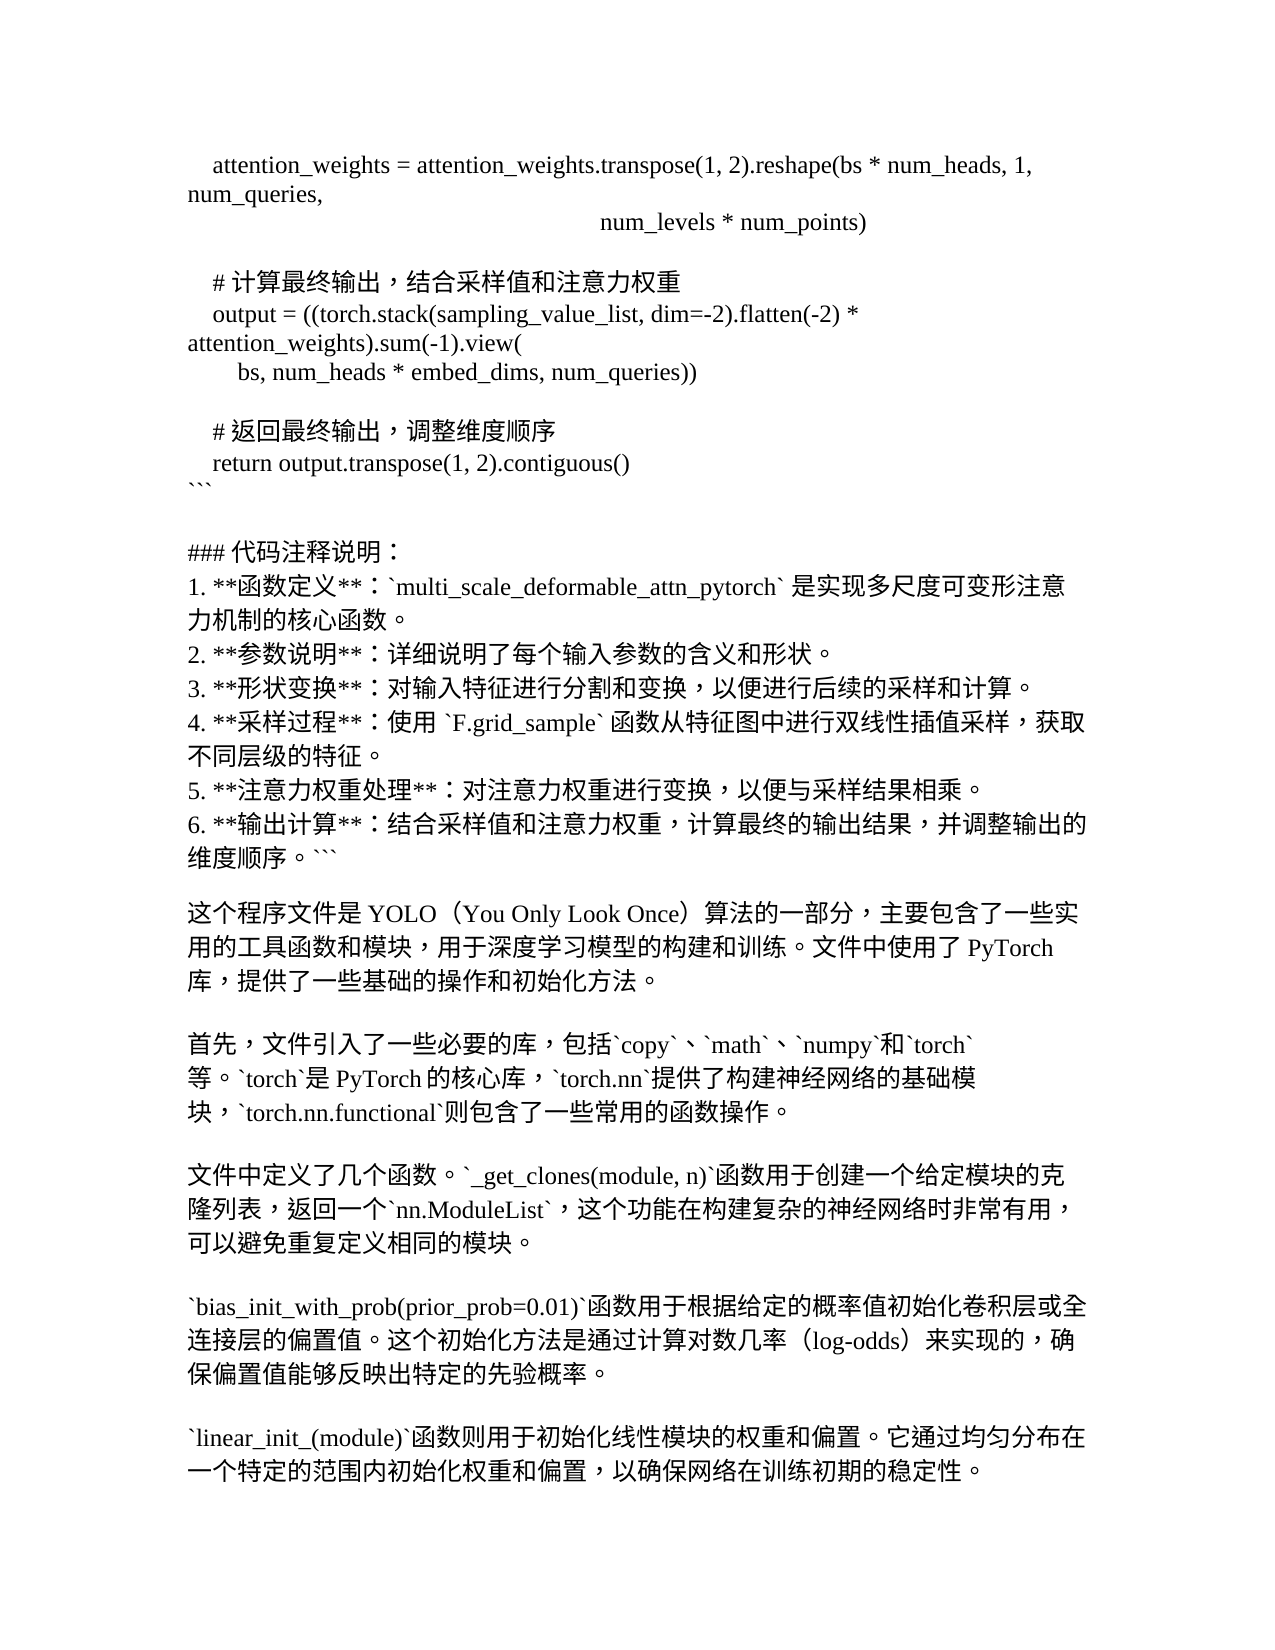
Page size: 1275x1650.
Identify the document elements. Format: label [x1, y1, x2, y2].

text [187, 150, 1087, 875]
text [187, 896, 1087, 1488]
